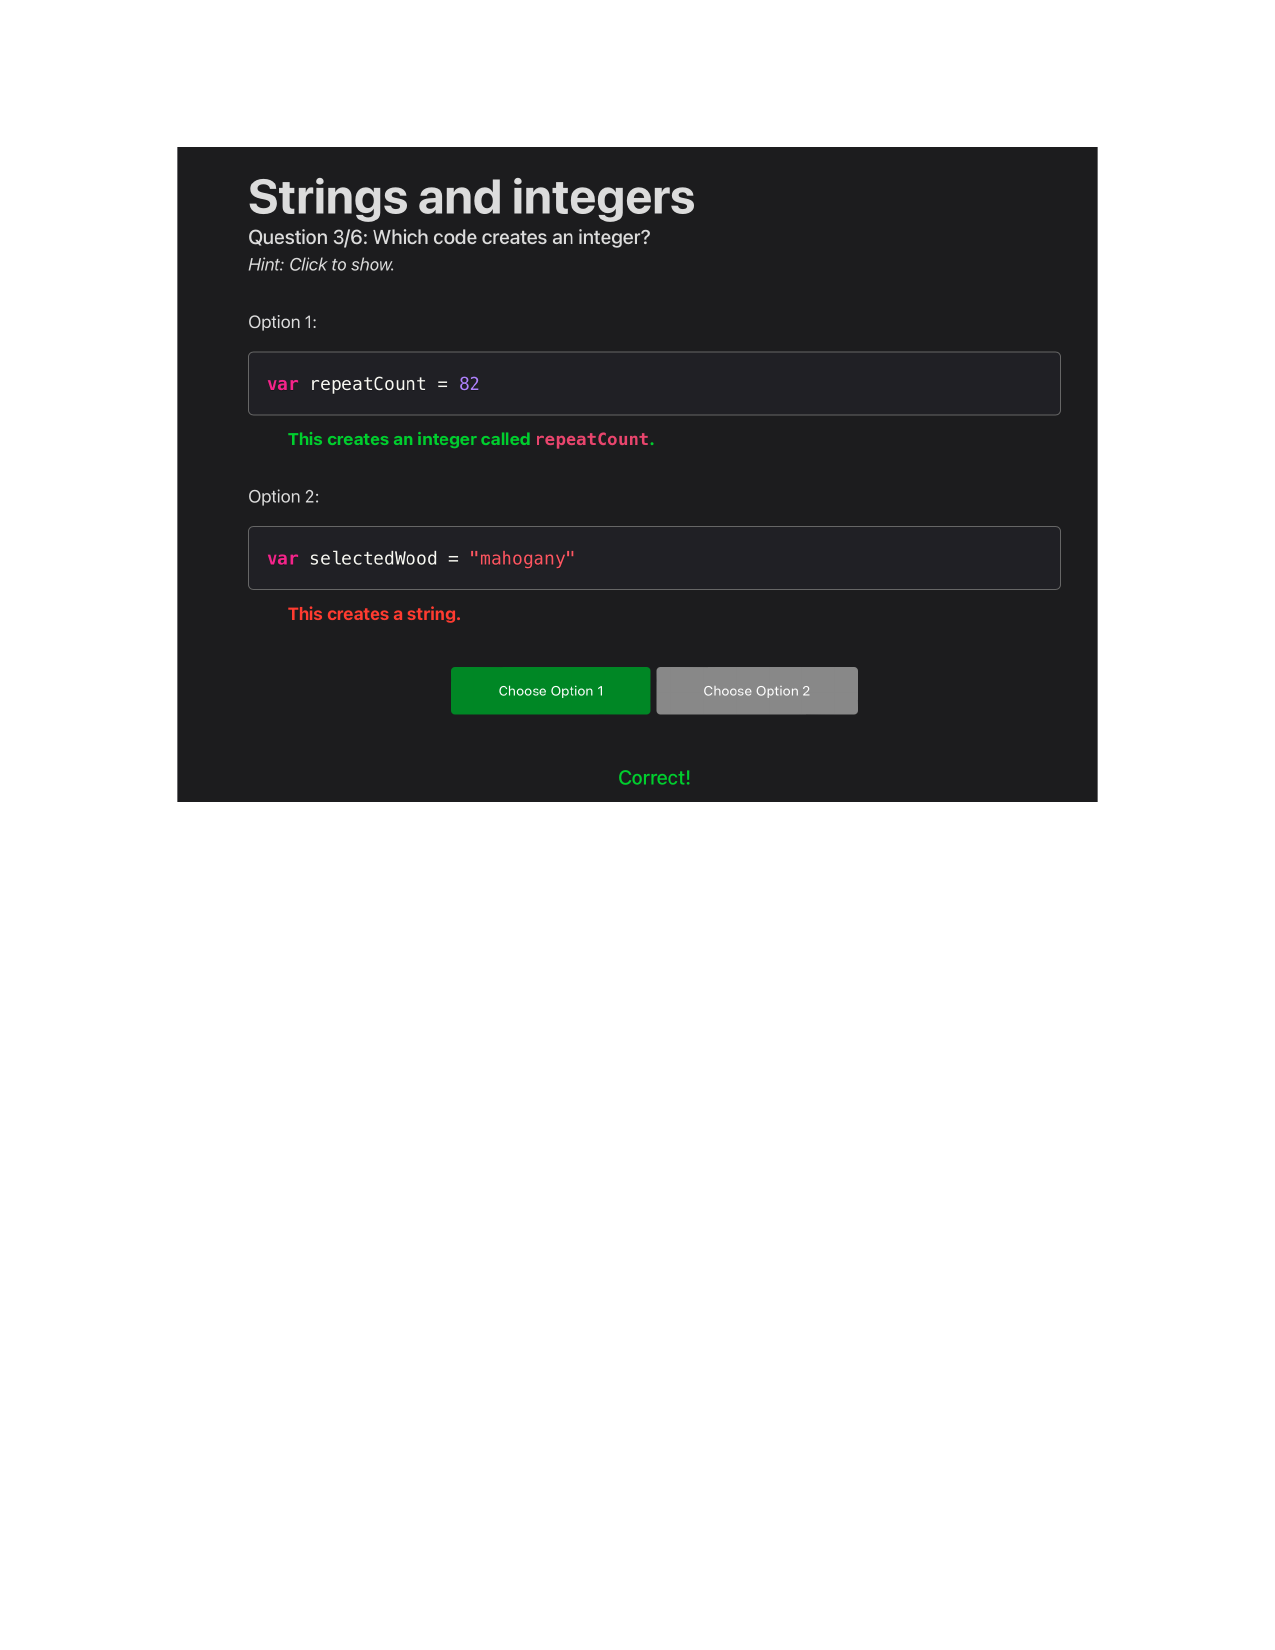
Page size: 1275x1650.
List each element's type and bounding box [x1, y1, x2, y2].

picture [177, 147, 1098, 802]
